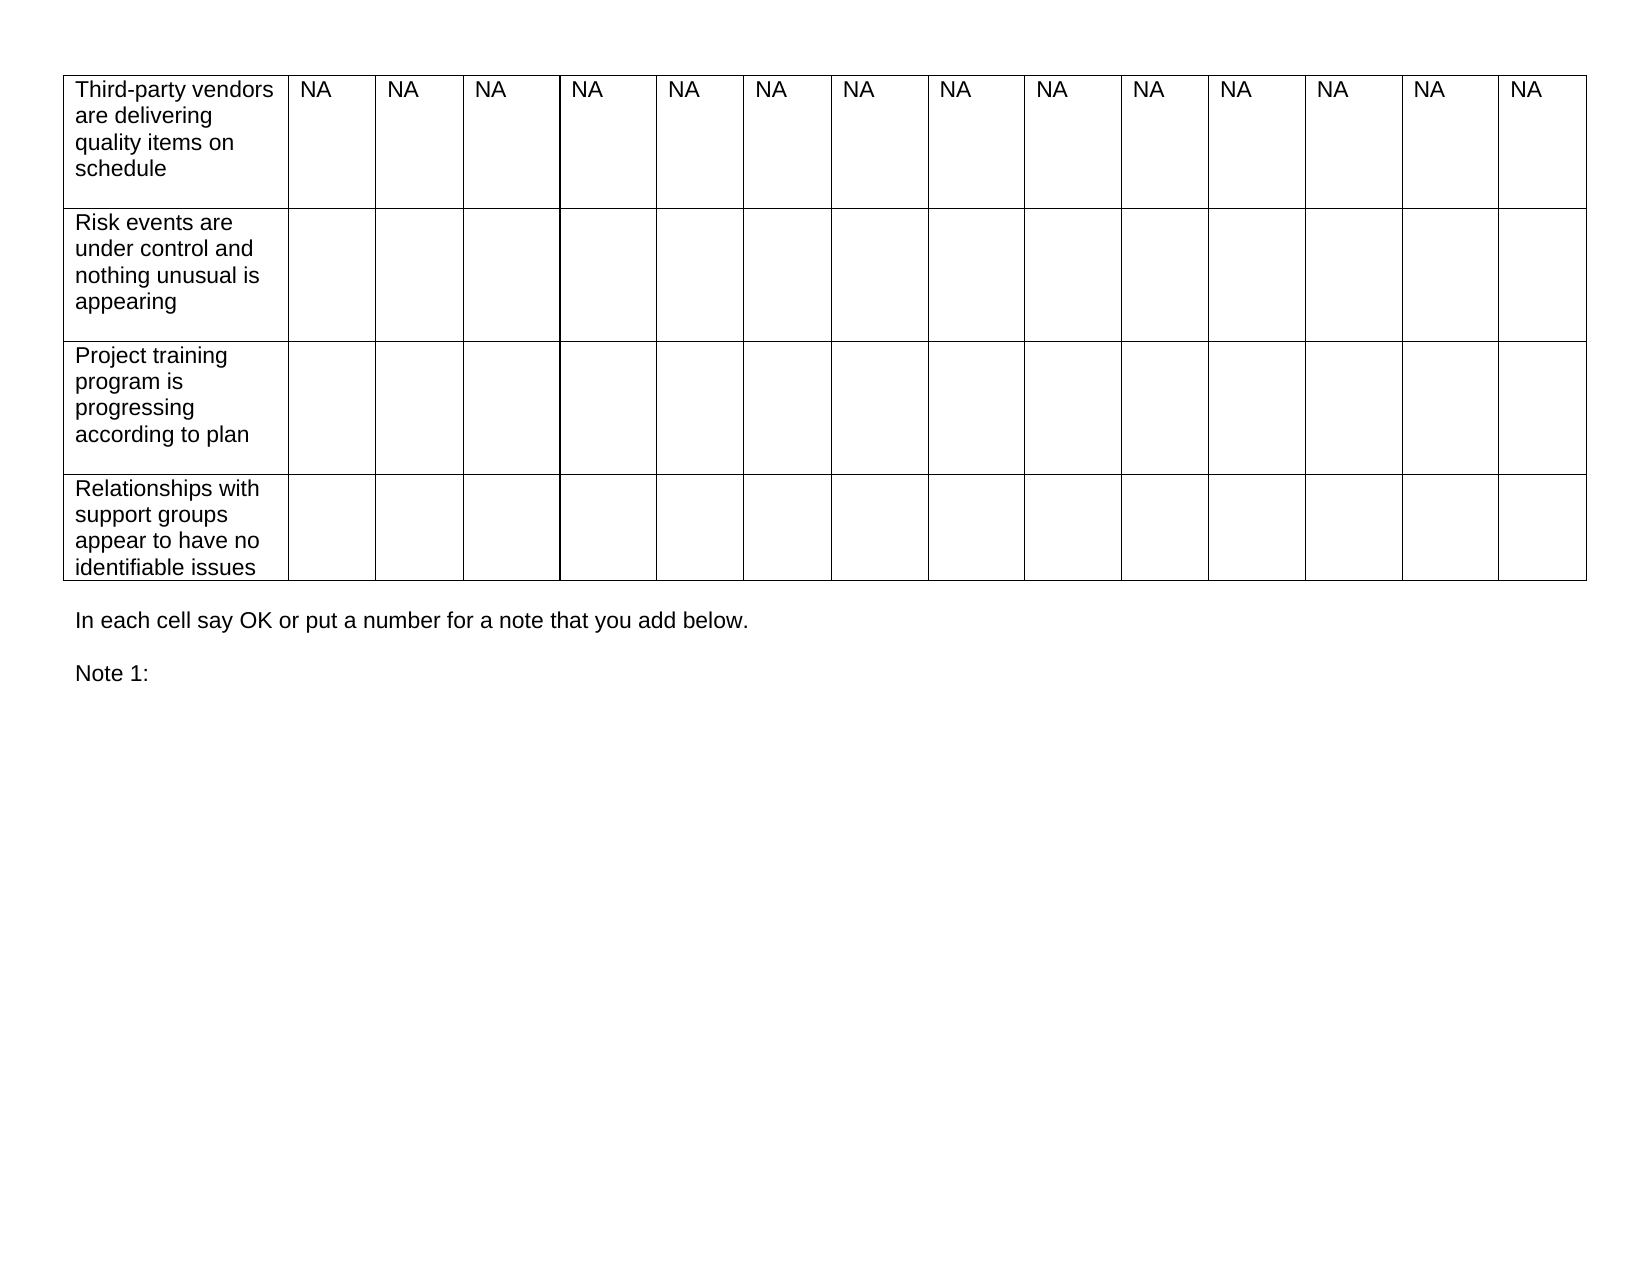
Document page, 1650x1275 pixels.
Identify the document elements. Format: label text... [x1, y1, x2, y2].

table_cell [289, 209, 375, 341]
table_cell Risk events are under control and nothing unusual is appearing [64, 209, 288, 341]
table_cell [1209, 475, 1305, 580]
table_cell [657, 475, 743, 580]
table_cell [657, 342, 743, 473]
table_cell NA [1122, 76, 1208, 208]
table_cell [376, 475, 463, 580]
table_cell Relationships with support groups appear to have no identifiable issues [64, 475, 288, 580]
table_cell NA [832, 76, 928, 208]
table_cell [832, 342, 928, 473]
table_cell NA [1499, 76, 1586, 208]
table_cell NA [1209, 76, 1305, 208]
table_cell [1025, 342, 1121, 473]
table_cell [561, 475, 656, 580]
table_cell [289, 342, 375, 473]
table_cell [1306, 209, 1402, 341]
table_cell [1122, 342, 1208, 473]
table_cell [376, 342, 463, 473]
table_cell NA [657, 76, 743, 208]
table_cell [464, 475, 559, 580]
table_cell [1499, 342, 1586, 473]
table_cell NA [1025, 76, 1121, 208]
table_cell [464, 342, 559, 473]
table_cell [1306, 475, 1402, 580]
table_cell [1025, 475, 1121, 580]
table_cell NA [744, 76, 831, 208]
table_cell [1403, 209, 1498, 341]
table_cell [561, 342, 656, 473]
table_cell [832, 209, 928, 341]
table_cell [1122, 475, 1208, 580]
table_cell [929, 342, 1024, 473]
table_cell [1403, 342, 1498, 473]
text Note 1: [75, 660, 1575, 686]
table_cell [744, 475, 831, 580]
table_cell Project training program is progressing according to plan [64, 342, 288, 473]
table_cell [1403, 475, 1498, 580]
table_cell [1209, 209, 1305, 341]
table_cell [744, 209, 831, 341]
table_cell NA [561, 76, 656, 208]
table_cell NA [464, 76, 559, 208]
table_cell [929, 475, 1024, 580]
table_cell [744, 342, 831, 473]
table_cell [1306, 342, 1402, 473]
table_cell [1025, 209, 1121, 341]
table_cell NA [929, 76, 1024, 208]
table_cell NA [1403, 76, 1498, 208]
table_cell NA [376, 76, 463, 208]
table_cell [1209, 342, 1305, 473]
table_cell [1122, 209, 1208, 341]
table_cell [1499, 209, 1586, 341]
text In each cell say OK or put a number for a note that you add below. [75, 607, 1575, 634]
table_cell [657, 209, 743, 341]
table_cell [832, 475, 928, 580]
table_cell Third-party vendors are delivering quality items on schedule [64, 76, 288, 208]
table_cell NA [289, 76, 375, 208]
table_cell [289, 475, 375, 580]
table_cell [464, 209, 559, 341]
table_cell [929, 209, 1024, 341]
table_cell [376, 209, 463, 341]
table_cell [561, 209, 656, 341]
table_cell [1499, 475, 1586, 580]
table_cell NA [1306, 76, 1402, 208]
